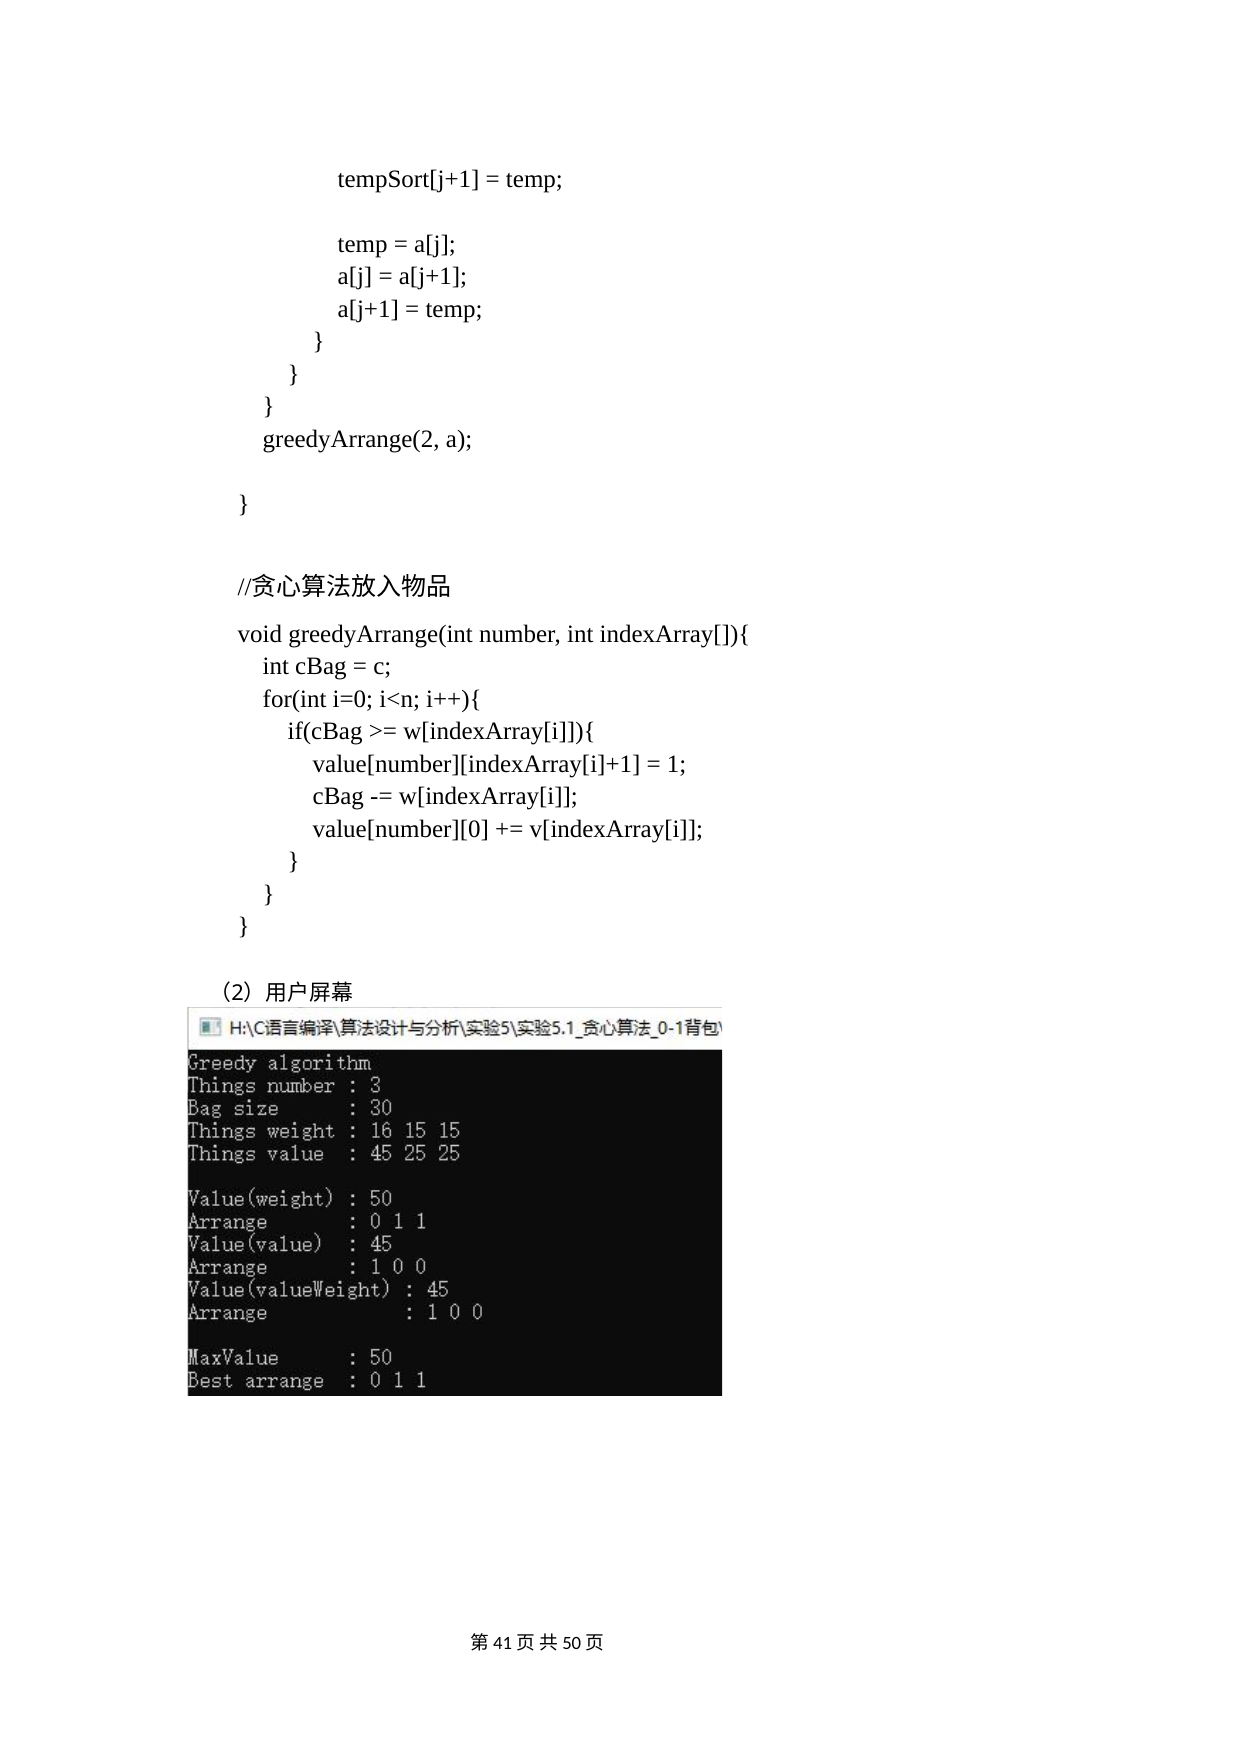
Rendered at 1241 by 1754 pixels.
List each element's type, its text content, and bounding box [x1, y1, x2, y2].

text int cBag = c; [187, 649, 1053, 682]
text } [187, 844, 1053, 877]
text for(int i=0; i<n; i++){ [187, 682, 1053, 714]
text value[number][0] += v[indexArray[i]]; [187, 812, 1053, 844]
text greedyArrange(2, a); [187, 422, 1053, 454]
text } [187, 324, 1053, 357]
text temp = a[j]; [187, 227, 1053, 259]
picture [187, 1007, 723, 1396]
text //贪心算法放入物品 [187, 552, 1053, 617]
text } [187, 389, 1053, 422]
text } [187, 877, 1053, 909]
text a[j] = a[j+1]; [187, 259, 1053, 292]
text } [187, 909, 1053, 942]
text } [187, 487, 1053, 519]
text if(cBag >= w[indexArray[i]]){ [187, 714, 1053, 747]
text void greedyArrange(int number, int indexArray[]){ [187, 617, 1053, 649]
text } [187, 357, 1053, 389]
text a[j+1] = temp; [187, 292, 1053, 324]
text value[number][indexArray[i]+1] = 1; [187, 747, 1053, 779]
list （2）用户屏幕 [187, 974, 1053, 1007]
text tempSort[j+1] = temp; [187, 162, 1053, 194]
text cBag -= w[indexArray[i]]; [187, 779, 1053, 812]
